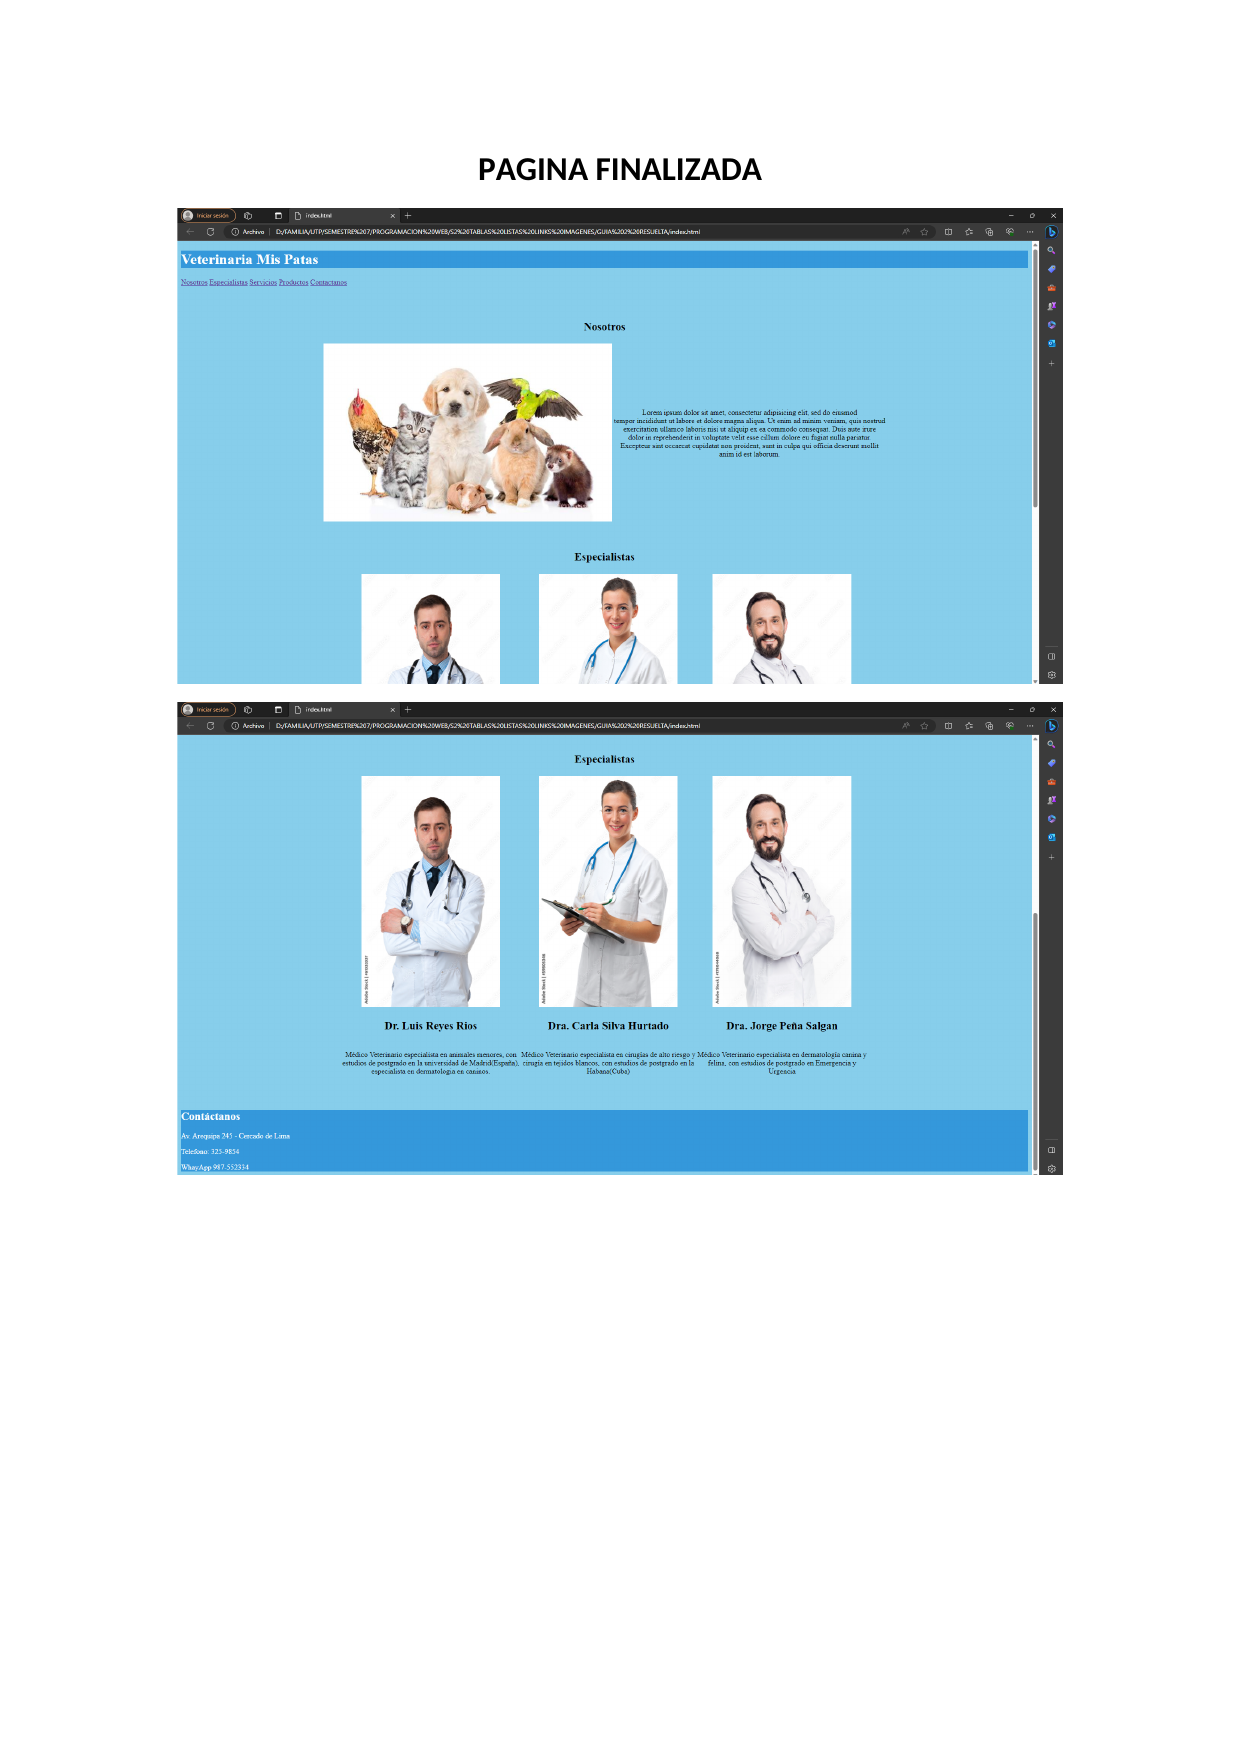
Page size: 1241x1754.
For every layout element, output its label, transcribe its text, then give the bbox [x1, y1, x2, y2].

picture [177, 702, 1063, 1175]
text PAGINA FINALIZADA [177, 148, 1063, 188]
picture [177, 208, 1063, 684]
